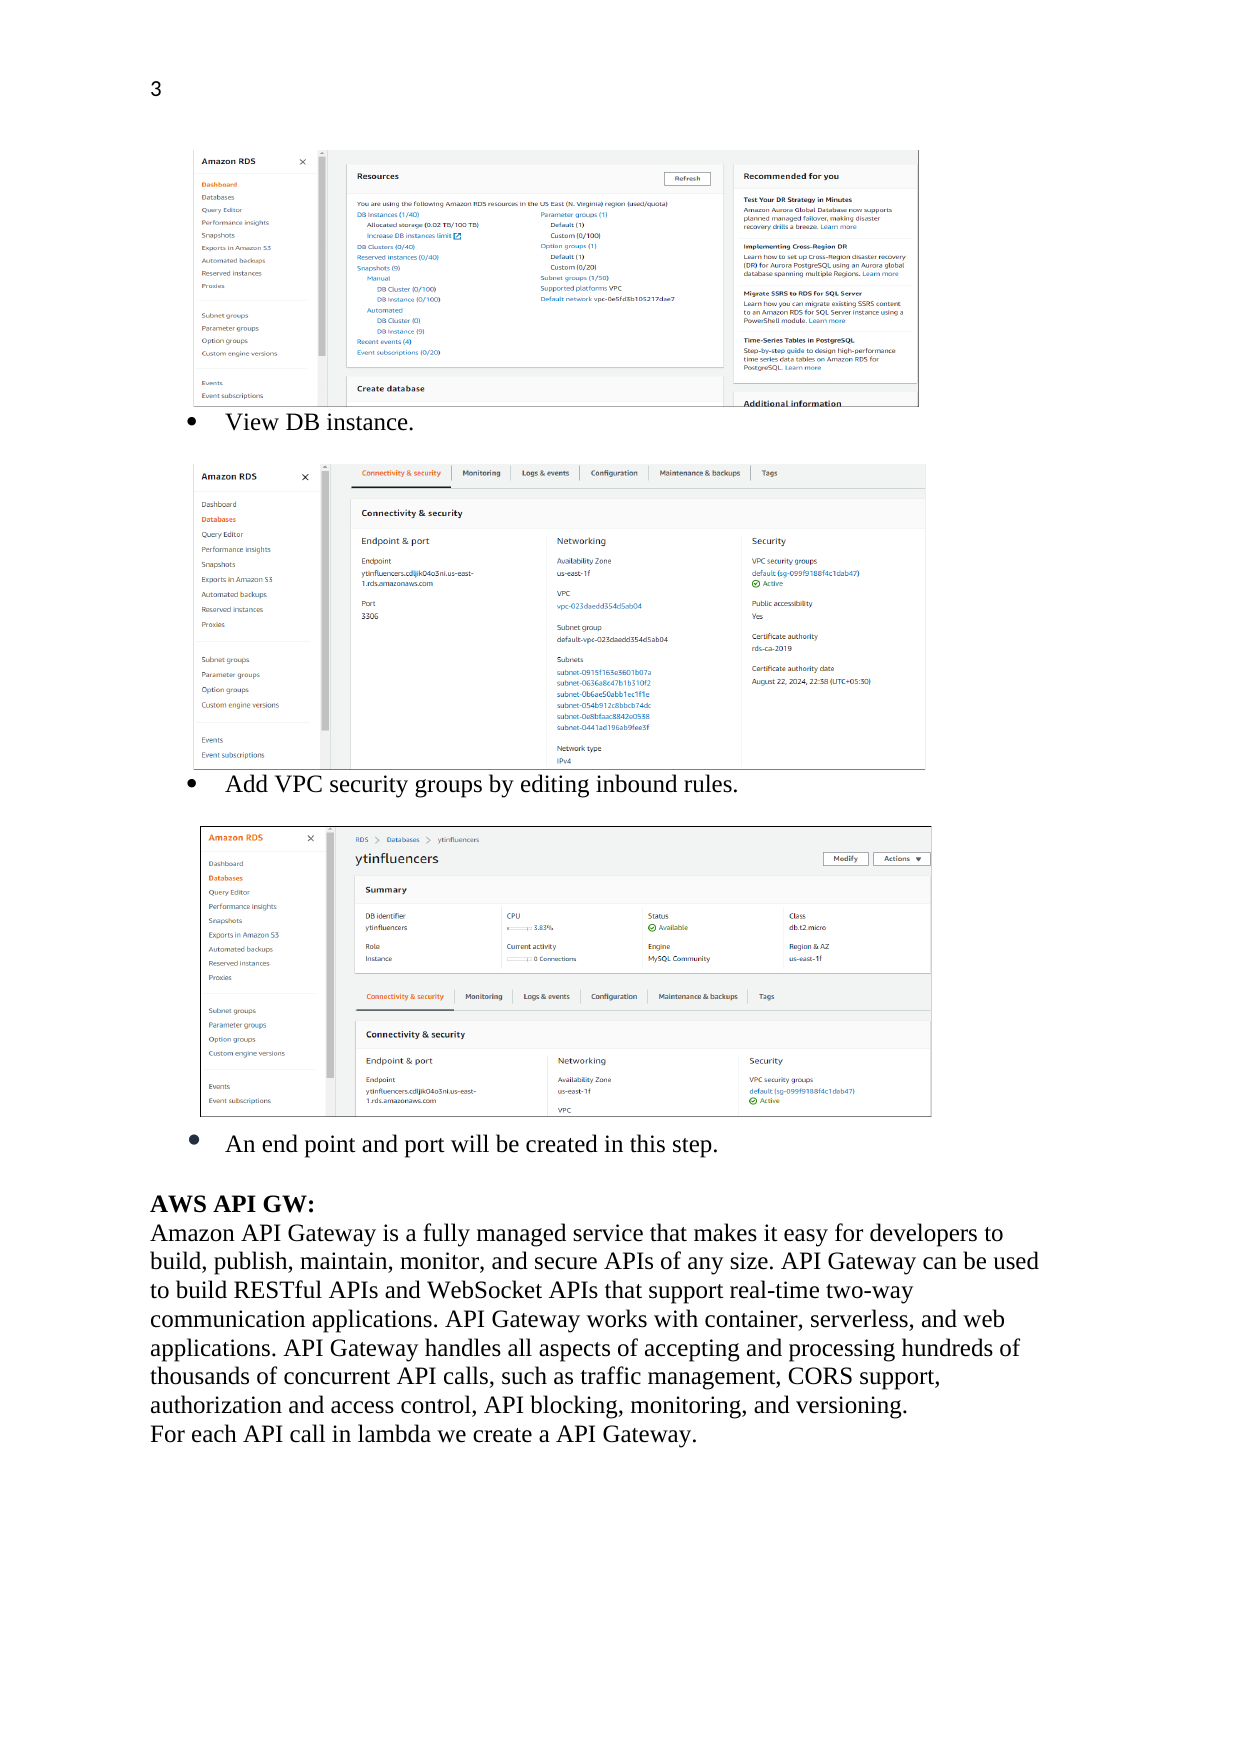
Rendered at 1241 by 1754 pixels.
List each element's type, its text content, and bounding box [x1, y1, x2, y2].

picture [193, 150, 919, 407]
picture [200, 826, 932, 1117]
text Amazon API Gateway is a fully managed service that makes it easy for developers to build, publish, maintain, monitor, and secure APIs of any size. API Gateway can be used to build RESTful APIs and WebSocket APIs that support real-time two-way communication applications. API Gateway works with container, serverless, and web applications. API Gateway handles all aspects of accepting and processing hundreds of thousands of concurrent API calls, such as traffic management, CORS support, authorization and access control, API blocking, monitoring, and versioning. [150, 1218, 1063, 1419]
list Add VPC security groups by editing inbound rules. [187, 769, 1063, 798]
text AWS API GW: [150, 1189, 1063, 1218]
text For each API call in lambda we create a API Gateway. [150, 1419, 1063, 1448]
picture [193, 464, 926, 770]
list An end point and port will be created in this step. [187, 1117, 1063, 1160]
list View DB instance. [187, 407, 1063, 435]
